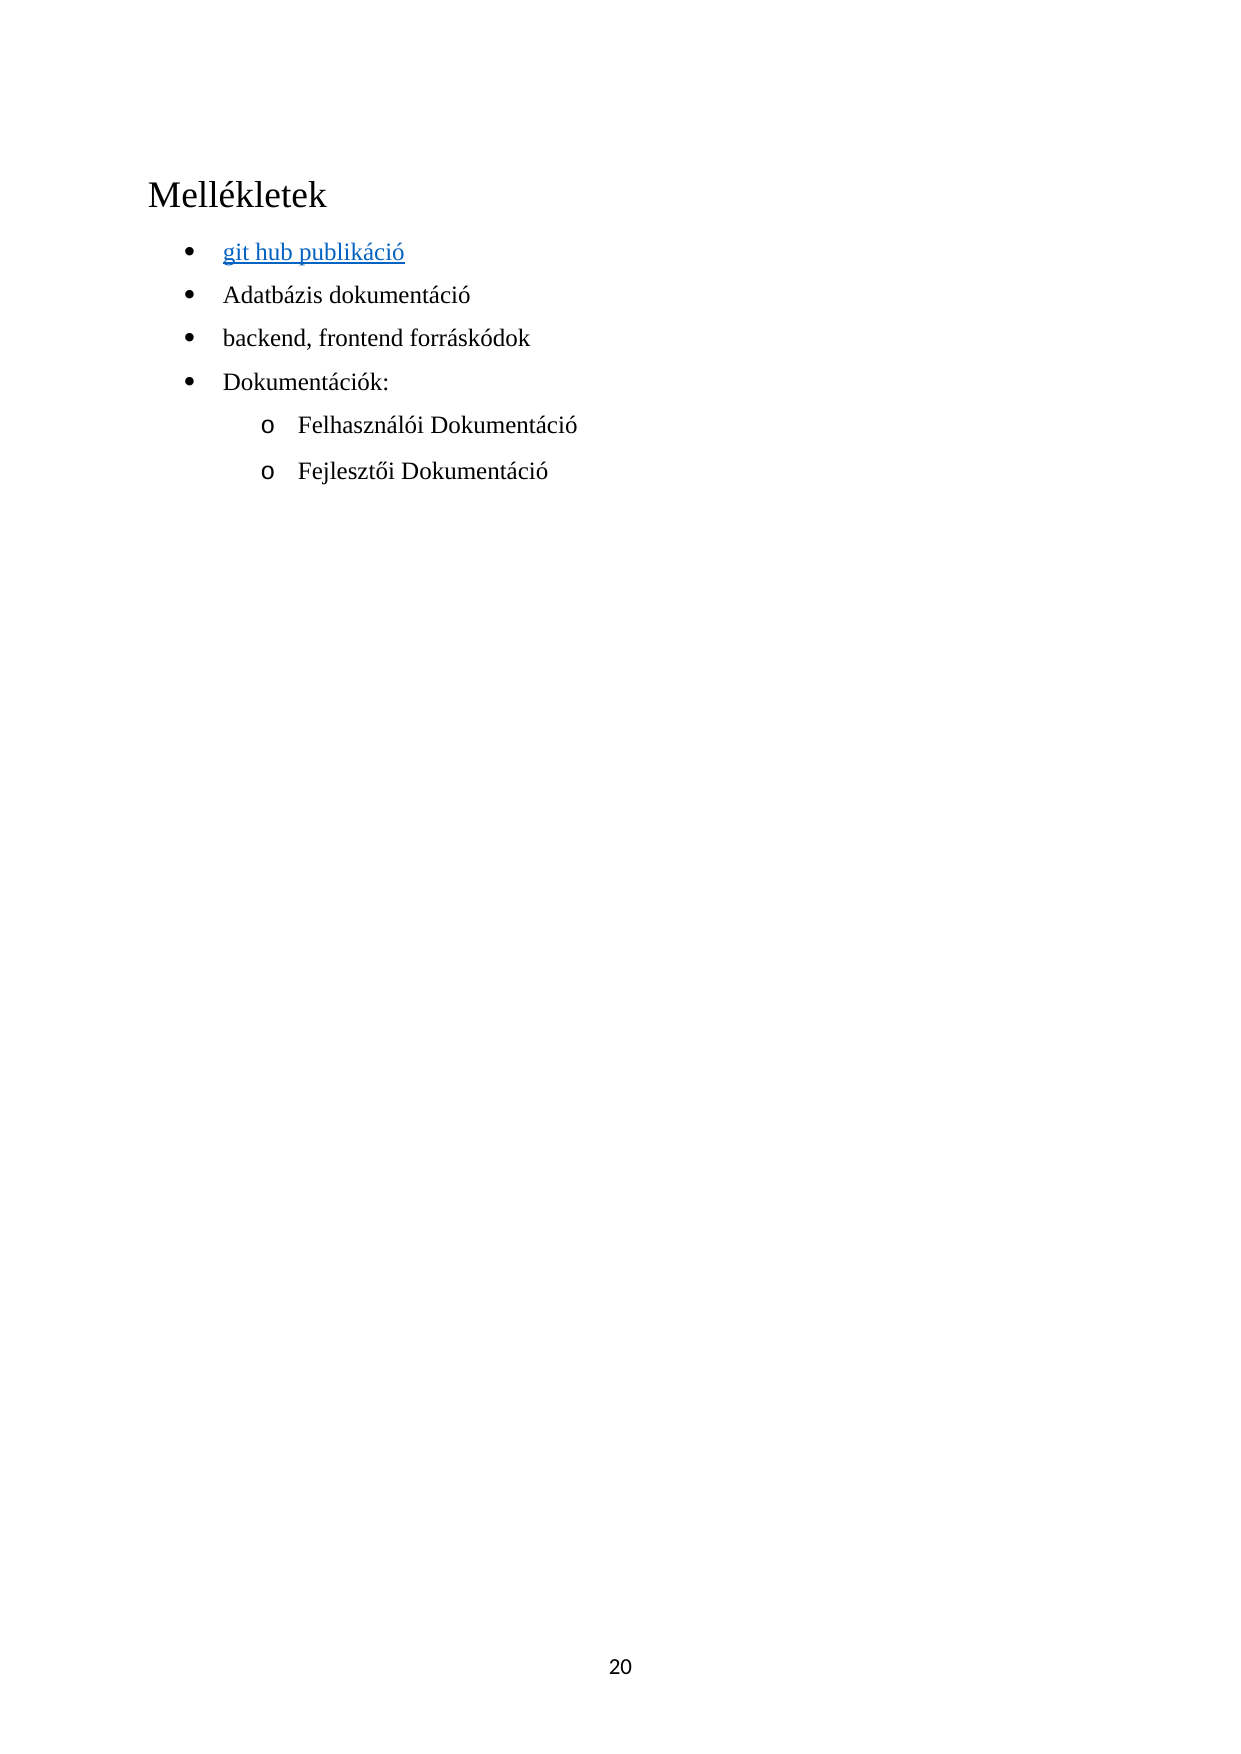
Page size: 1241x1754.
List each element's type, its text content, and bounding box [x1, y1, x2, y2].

list Felhasználói Dokumentáció [260, 410, 1093, 441]
list Dokumentációk: [185, 367, 1093, 395]
subtitle Mellékletek [148, 173, 1093, 216]
list Fejlesztői Dokumentáció [260, 456, 1093, 487]
list Adatbázis dokumentáció [185, 280, 1093, 309]
list git hub publikáció [185, 237, 1093, 266]
list backend, frontend forráskódok [185, 323, 1093, 352]
